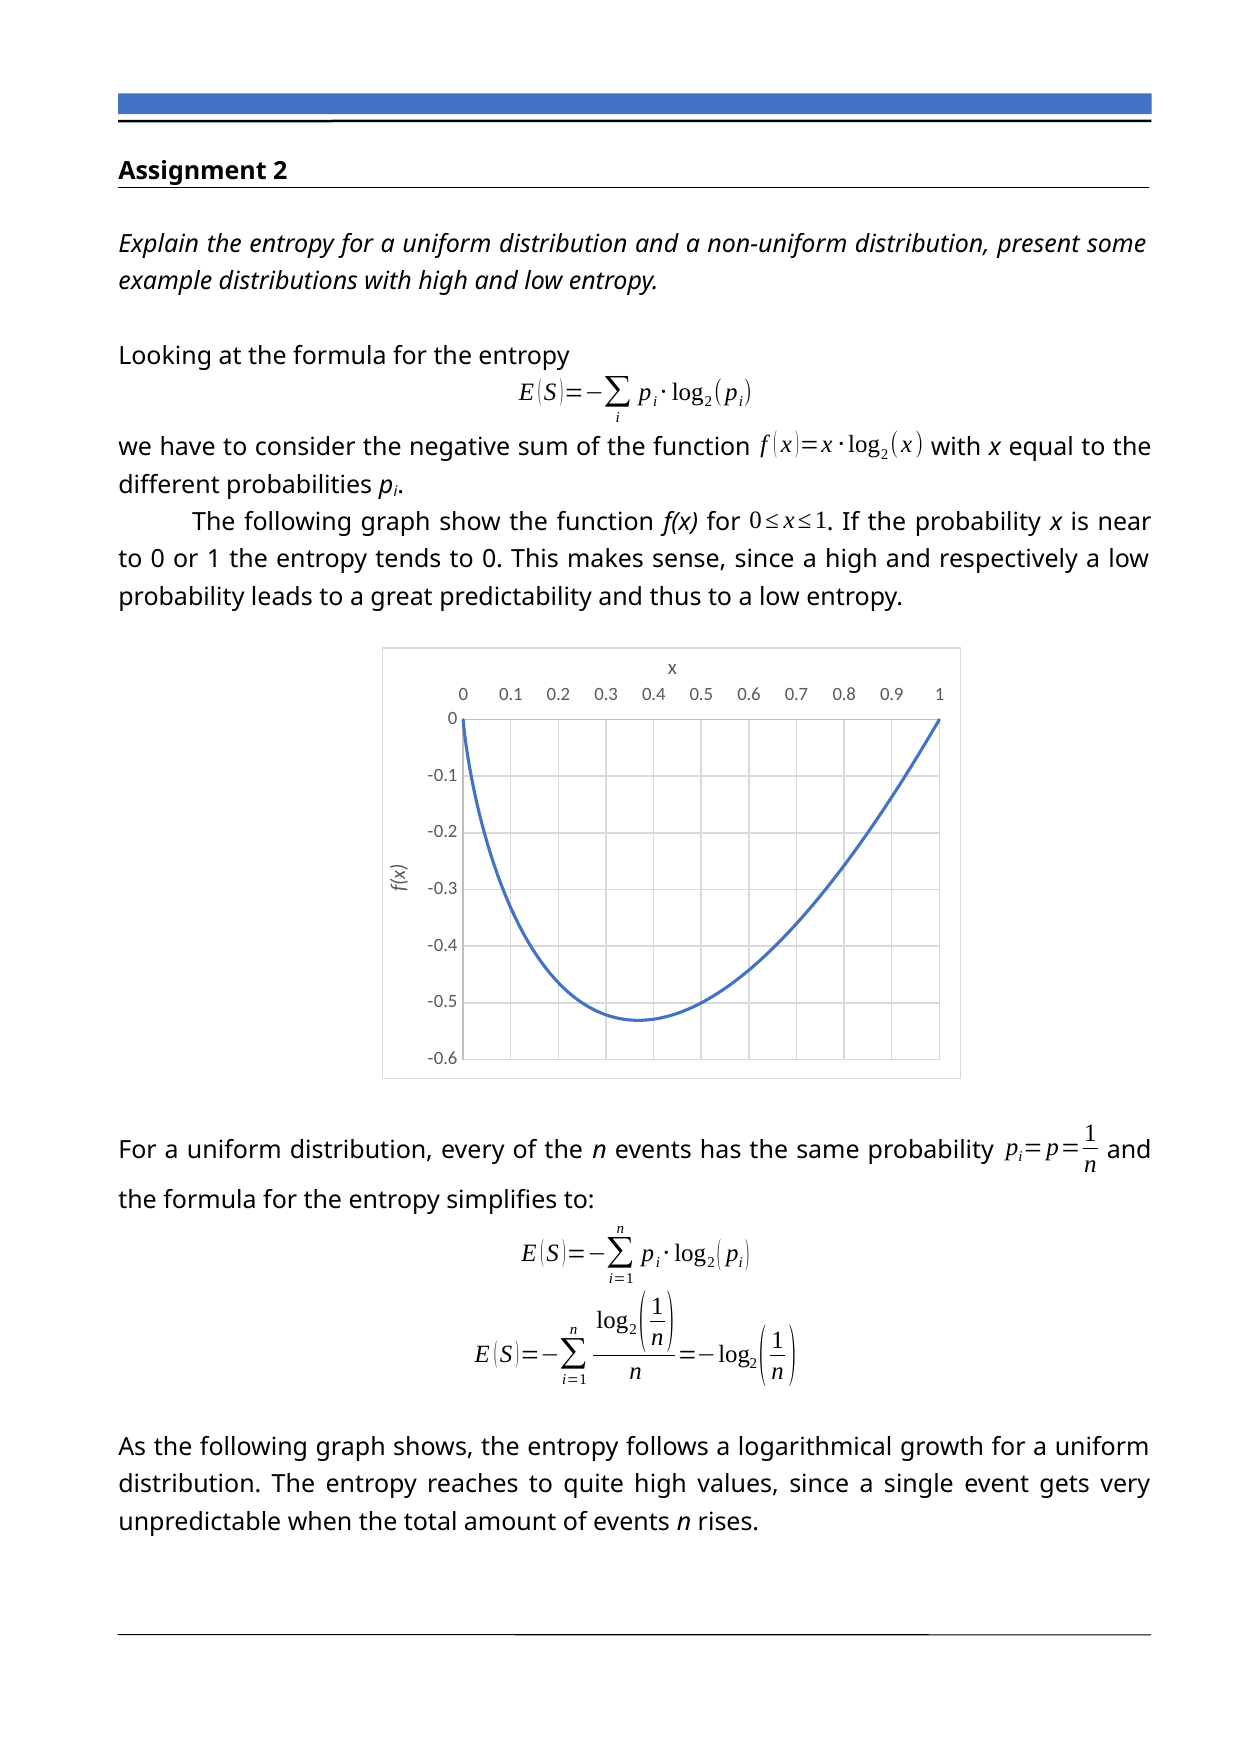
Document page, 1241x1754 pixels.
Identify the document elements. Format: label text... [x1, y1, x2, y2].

subtitle Assignment 2 [118, 122, 1149, 187]
text Explain the entropy for a uniform distribution and a non-uniform distribution, present some example distributions with high and low entropy. [118, 226, 1152, 297]
text we have to consider the negative sum of the function with x equal to the different probabilities pi. [118, 429, 1152, 500]
text Looking at the formula for the entropy [118, 338, 1152, 372]
text The following graph show the function f(x) for . If the probability x is near to 0 or 1 the entropy tends to 0. This makes sense, since a high and respectively a low probability leads to a great predictability and thus to a low entropy. [118, 504, 1152, 612]
text As the following graph shows, the entropy follows a logarithmical growth for a uniform distribution. The entropy reaches to quite high values, since a single event gets very unpredictable when the total amount of events n rises. [118, 1429, 1152, 1538]
text For a uniform distribution, every of the n events has the same probability and the formula for the entropy simplifies to: [118, 1119, 1152, 1216]
